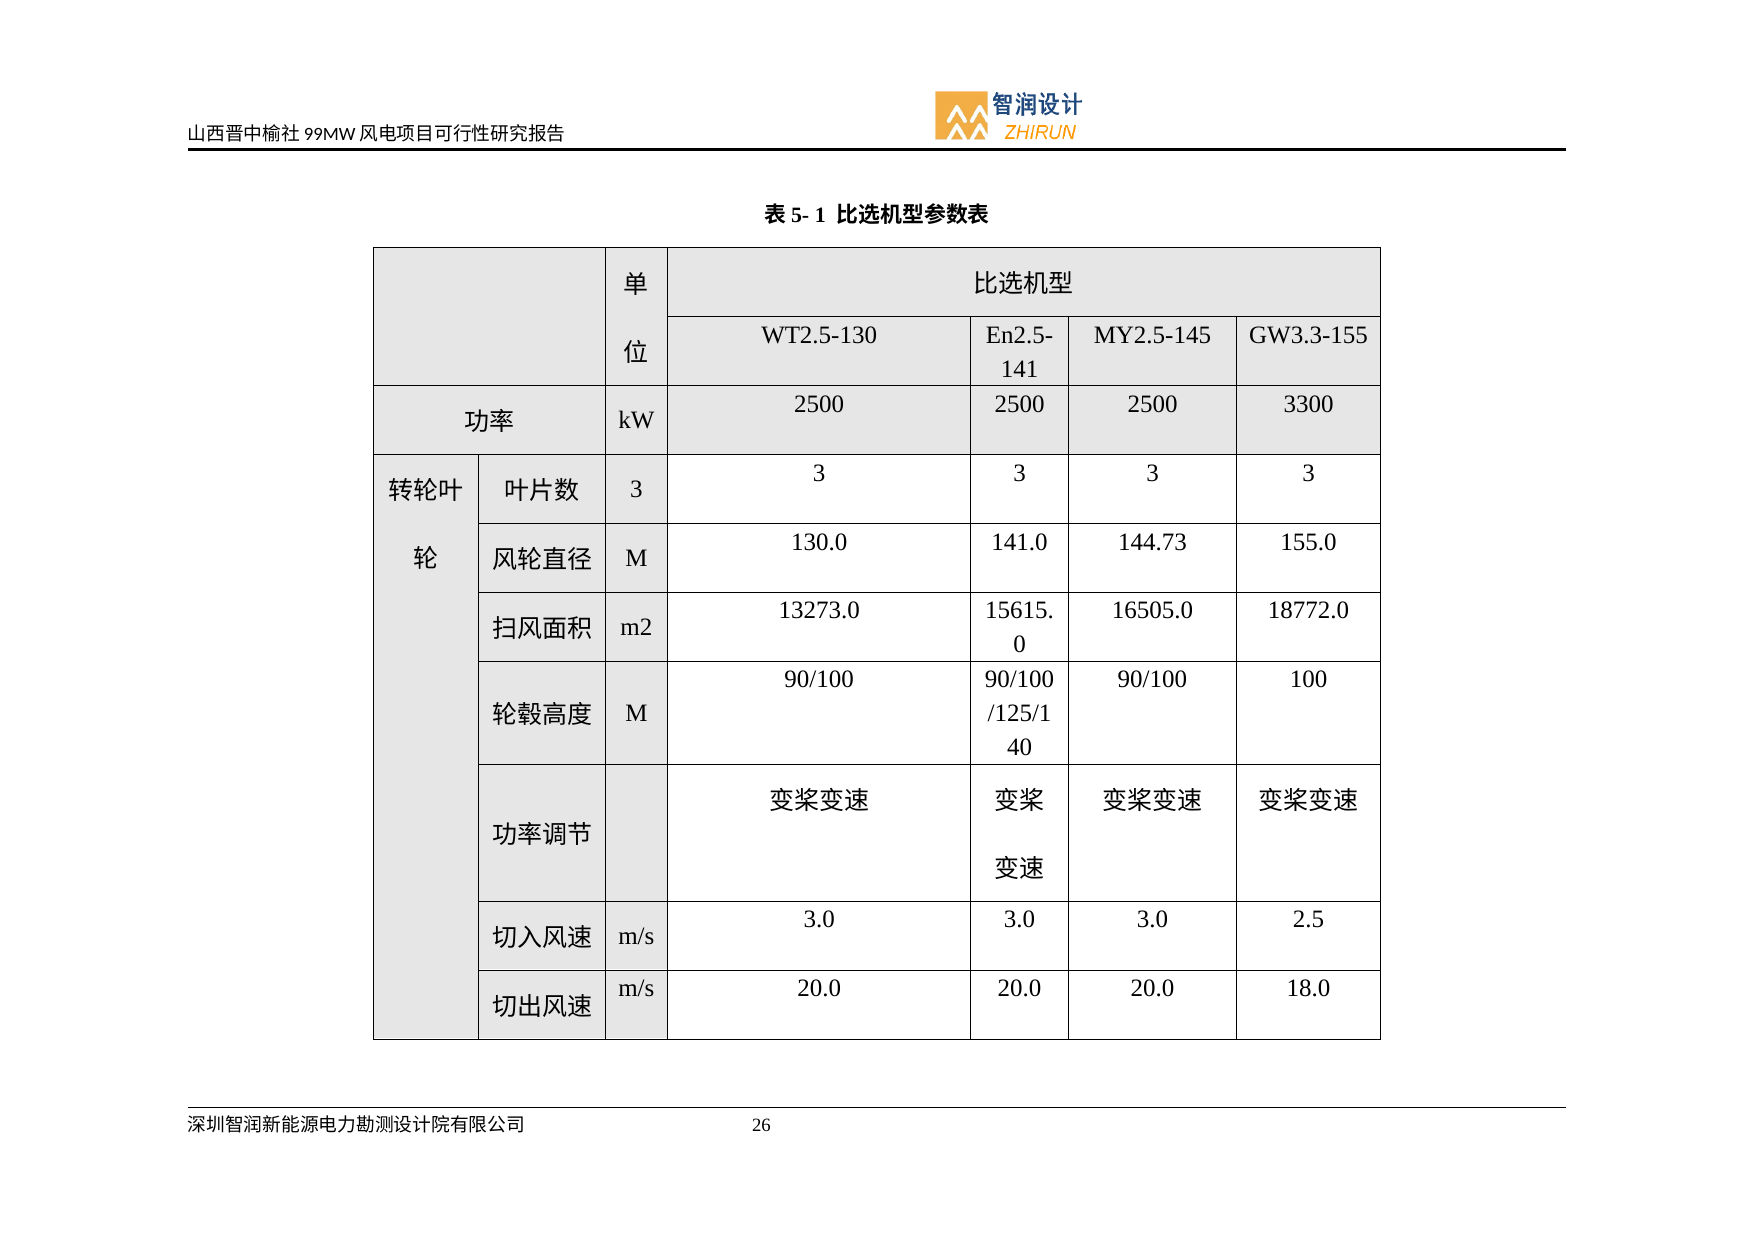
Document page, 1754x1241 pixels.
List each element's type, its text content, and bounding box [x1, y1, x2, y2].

table_cell 100 [1237, 662, 1380, 764]
table_cell 2500 [971, 386, 1068, 454]
table_cell 20.0 [668, 971, 970, 1038]
table_cell m/s [606, 902, 667, 969]
table_cell 20.0 [1069, 971, 1236, 1038]
table_cell 3.0 [668, 902, 970, 969]
table_cell 2500 [668, 386, 970, 454]
table_cell 扫风面积 [479, 593, 605, 661]
table_header 单位 [606, 248, 667, 385]
table_cell 3300 [1237, 386, 1380, 454]
table_cell 155.0 [1237, 524, 1380, 592]
table_cell kW [606, 386, 667, 454]
table_header [374, 248, 605, 385]
table_cell 20.0 [971, 971, 1068, 1038]
table_cell 18772.0 [1237, 593, 1380, 661]
table_cell 轮毂高度 [479, 662, 605, 764]
table_cell 转轮叶轮 [374, 455, 478, 1038]
table_cell 变桨变速 [668, 765, 970, 901]
table_cell 16505.0 [1069, 593, 1236, 661]
table_cell 叶片数 [479, 455, 605, 523]
table_cell 切出风速 [479, 971, 605, 1038]
table_cell 2.5 [1237, 902, 1380, 969]
table_cell 130.0 [668, 524, 970, 592]
table_cell MY2.5-145 [1069, 317, 1236, 385]
table_cell 13273.0 [668, 593, 970, 661]
table_cell 15615.0 [971, 593, 1068, 661]
table_cell 3 [1069, 455, 1236, 523]
table_cell 变桨变速 [971, 765, 1068, 901]
table_cell 3 [668, 455, 970, 523]
table_cell 3 [606, 455, 667, 523]
table_cell 90/100/125/140 [971, 662, 1068, 764]
table_cell 18.0 [1237, 971, 1380, 1038]
table_cell m/s [606, 971, 667, 1038]
table_cell 3.0 [971, 902, 1068, 969]
table_header 比选机型 [668, 248, 1380, 316]
table_cell M [606, 662, 667, 764]
table_cell En2.5-141 [971, 317, 1068, 385]
table_cell 90/100 [668, 662, 970, 764]
table_cell M [606, 524, 667, 592]
table_cell 3.0 [1069, 902, 1236, 969]
table_cell 2500 [1069, 386, 1236, 454]
table_cell 144.73 [1069, 524, 1236, 592]
table_cell 3 [971, 455, 1068, 523]
table_cell [606, 765, 667, 901]
table_cell 功率 [374, 386, 605, 454]
table_cell 3 [1237, 455, 1380, 523]
table_cell m2 [606, 593, 667, 661]
table_cell GW3.3-155 [1237, 317, 1380, 385]
table_cell 141.0 [971, 524, 1068, 592]
table_cell WT2.5-130 [668, 317, 970, 385]
table_cell 功率调节 [479, 765, 605, 901]
table_cell 90/100 [1069, 662, 1236, 764]
picture [935, 88, 1083, 141]
table_cell 变桨变速 [1069, 765, 1236, 901]
table_cell 风轮直径 [479, 524, 605, 592]
table_cell 变桨变速 [1237, 765, 1380, 901]
text 表5- 1 比选机型参数表 [187, 196, 1566, 230]
table_cell 切入风速 [479, 902, 605, 969]
